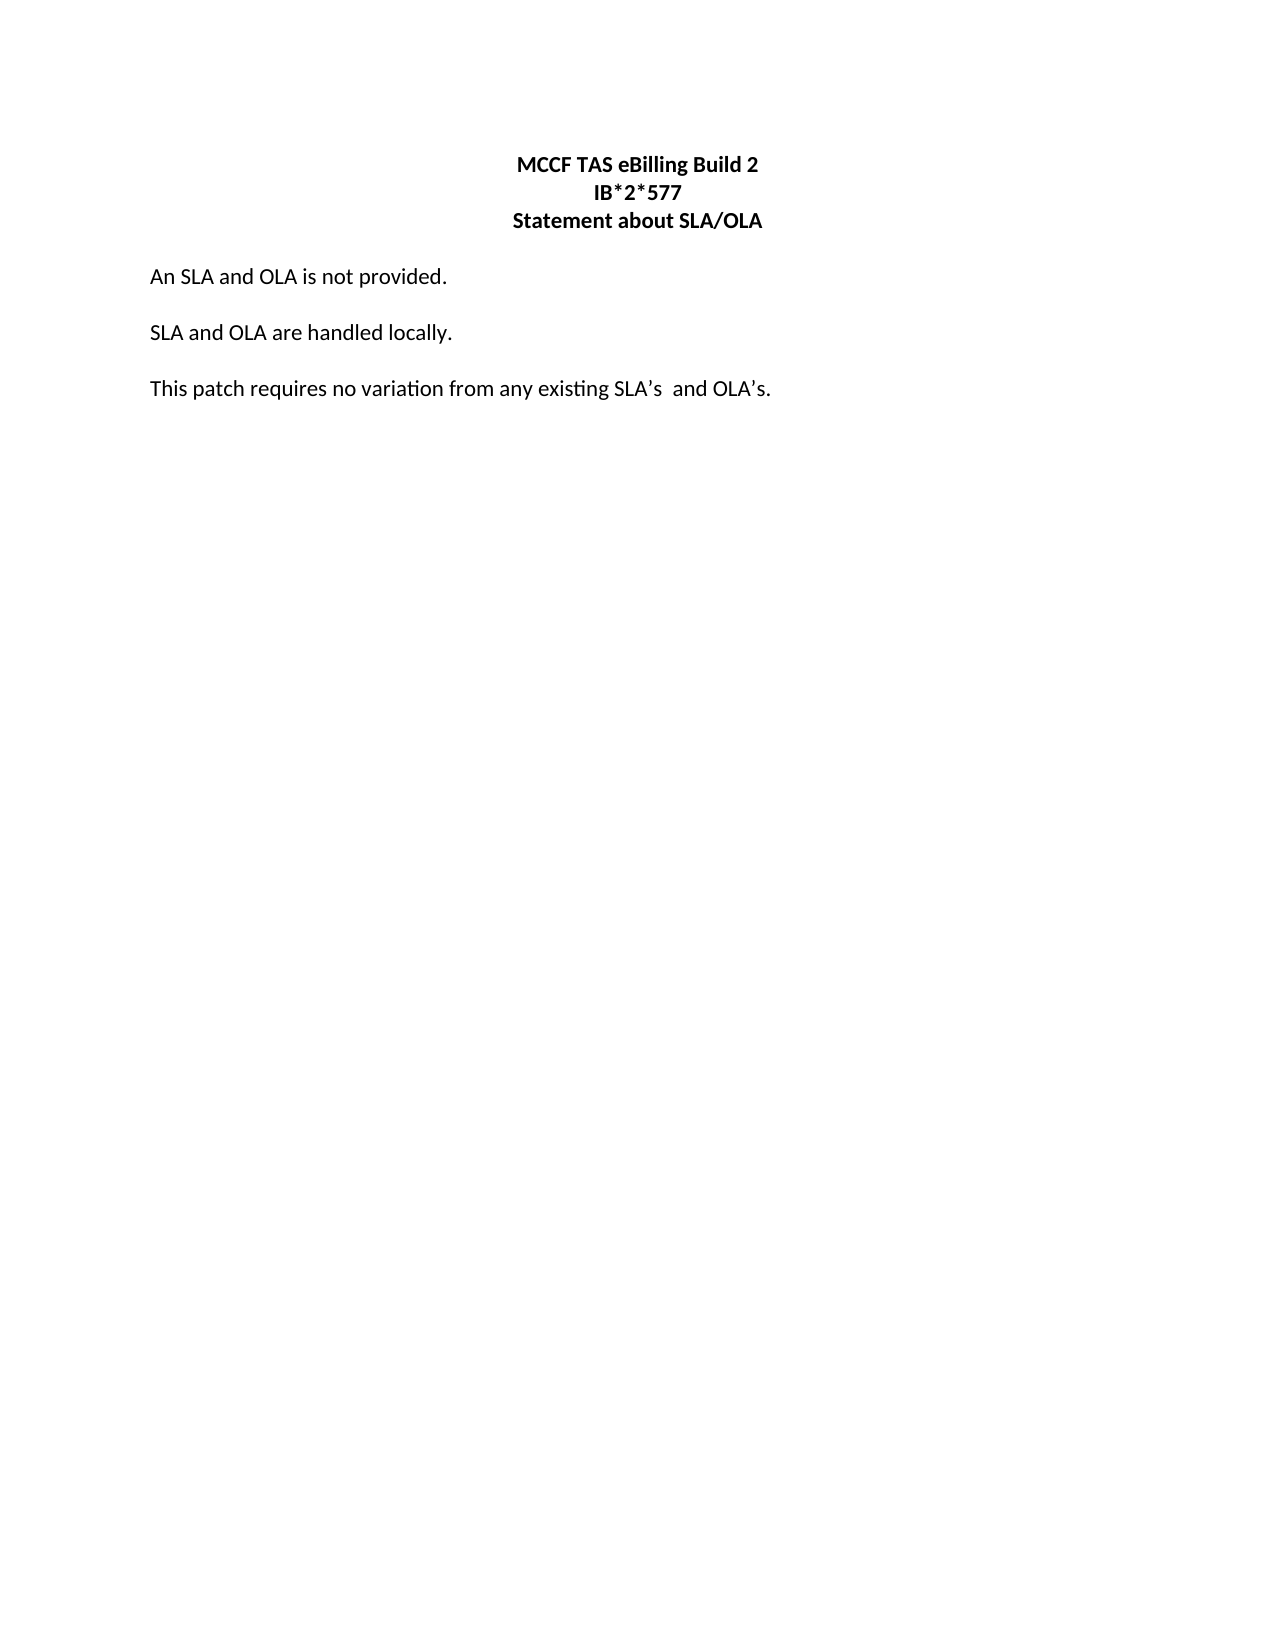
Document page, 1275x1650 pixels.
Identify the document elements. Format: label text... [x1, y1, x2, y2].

text An SLA and OLA is not provided. [150, 262, 1125, 290]
text IB*2*577 [150, 178, 1125, 206]
text Statement about SLA/OLA [150, 206, 1125, 234]
text This patch requires no variation from any existing SLA’s and OLA’s. [150, 374, 1125, 402]
text MCCF TAS eBilling Build 2 [150, 150, 1125, 178]
text SLA and OLA are handled locally. [150, 318, 1125, 346]
